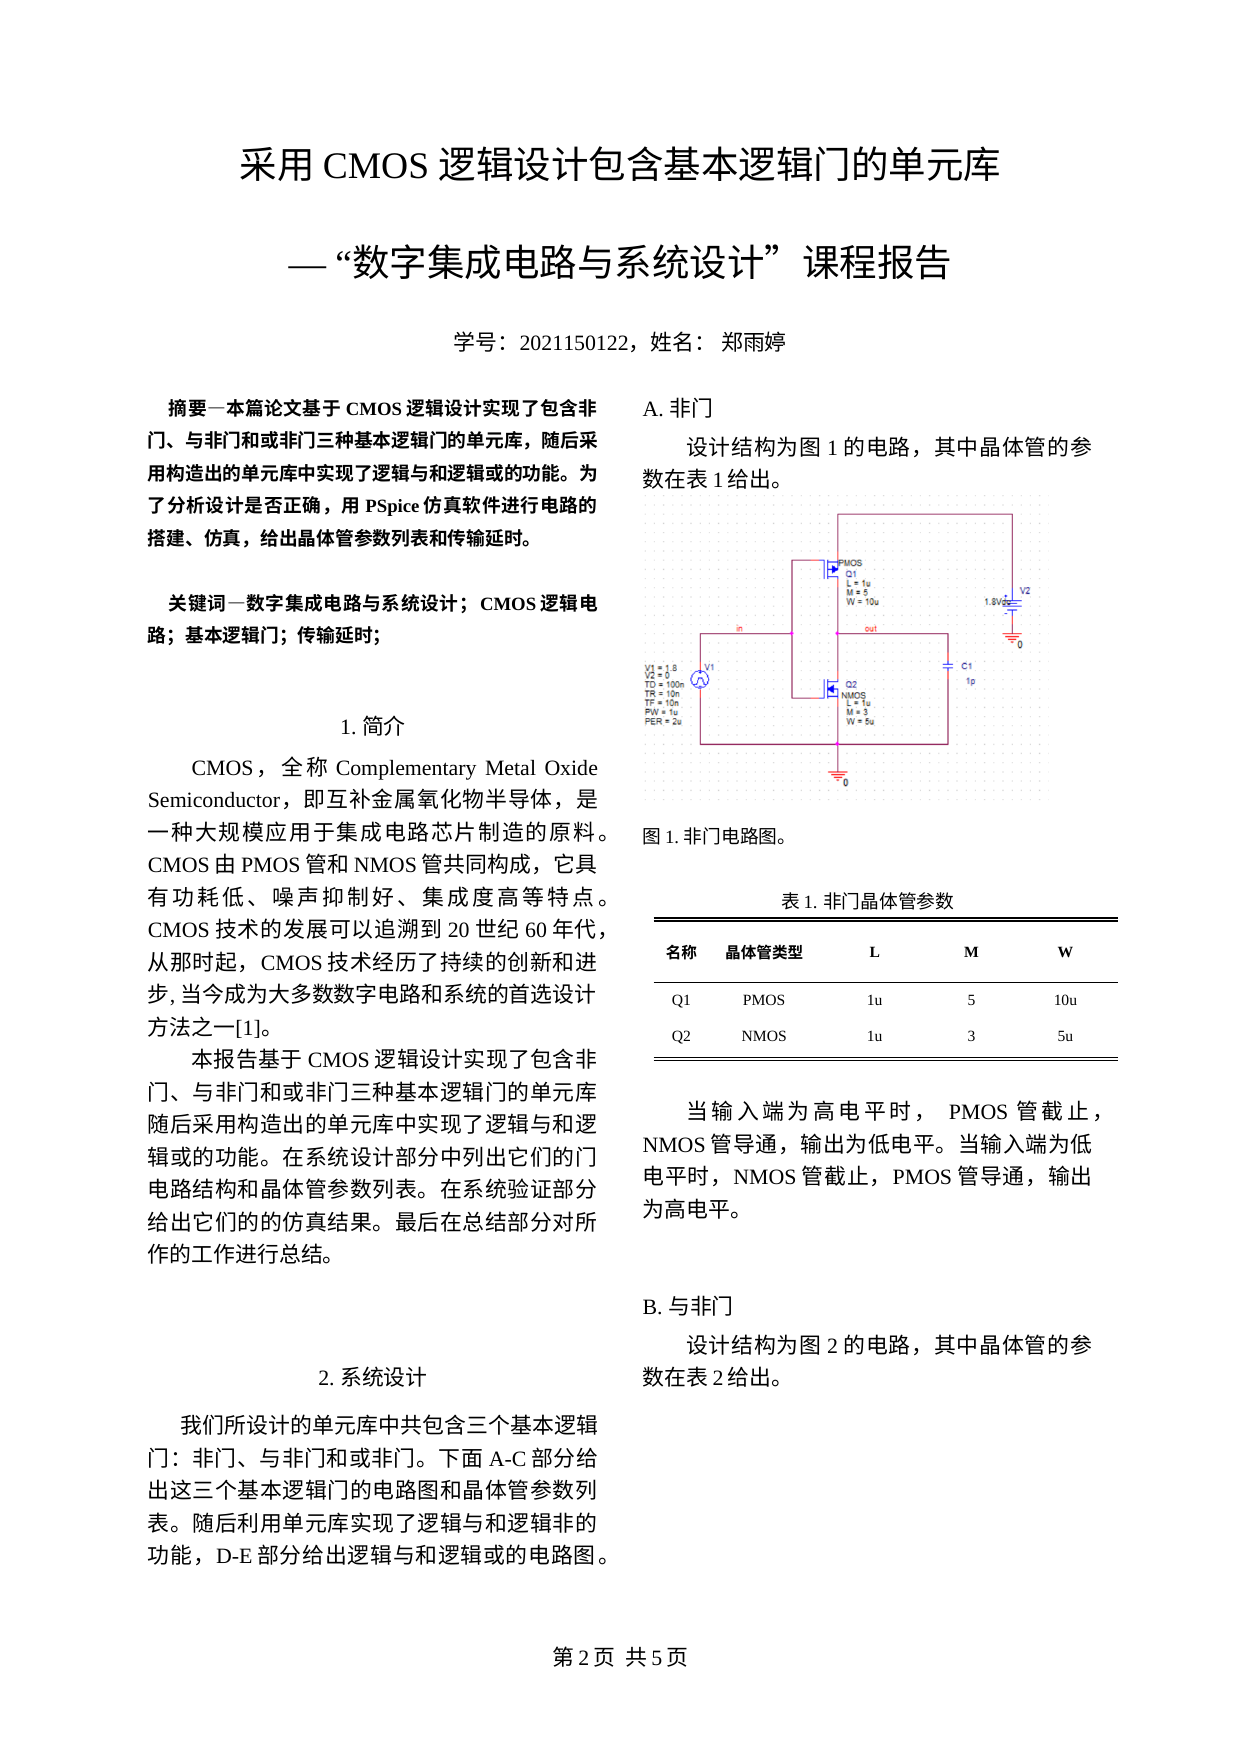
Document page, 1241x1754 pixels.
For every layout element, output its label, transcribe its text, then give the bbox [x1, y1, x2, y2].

text 当输入端为高电平时， PMOS管截止，NMOS管导通，输出为低电平。当输入端为低电平时，NMOS管截止，PMOS管导通，输出为高电平。 [642, 1094, 1092, 1224]
table_cell 5u [1013, 1016, 1118, 1056]
subtitle 1. 简介 [148, 708, 598, 741]
text 摘要—本篇论文基于CMOS逻辑设计实现了包含非门、与非门和或非门三种基本逻辑门的单元库，随后采用构造出的单元库中实现了逻辑与和逻辑或的功能。为了分析设计是否正确，用PSpice仿真软件进行电路的搭建、仿真，给出晶体管参数列表和传输延时。 [148, 391, 598, 553]
subtitle 2. 系统设计 [148, 1359, 598, 1392]
table_cell Q2 [654, 1016, 709, 1056]
table_cell 10u [1013, 983, 1118, 1016]
table_cell Q1 [654, 983, 709, 1016]
table_cell NMOS [709, 1016, 819, 1056]
table_header M [930, 922, 1013, 982]
table_cell 3 [930, 1016, 1013, 1056]
picture [642, 494, 1049, 803]
table_cell 1u [819, 983, 930, 1016]
table_cell 1u [819, 1016, 930, 1056]
text CMOS，全称Complementary Metal Oxide Semiconductor，即互补金属氧化物半导体，是一种大规模应用于集成电路芯片制造的原料。CMOS由PMOS管和NMOS管共同构成，它具有功耗低、噪声抑制好、集成度高等特点。CMOS技术的发展可以追溯到20世纪60年代，从那时起，CMOS技术经历了持续的创新和进步, 当今成为大多数数字电路和系统的首选设计方法之一[1]。 [148, 749, 598, 1042]
text 图1. 非门电路图。 [642, 819, 1092, 852]
table_header L [819, 922, 930, 982]
table_header W [1013, 922, 1118, 982]
table_header 晶体管类型 [709, 922, 819, 982]
table_cell 5 [930, 983, 1013, 1016]
table_header 名称 [654, 922, 709, 982]
subtitle A. 非门 [642, 391, 1092, 423]
text 我们所设计的单元库中共包含三个基本逻辑门：非门、与非门和或非门。下面A-C部分给出这三个基本逻辑门的电路图和晶体管参数列表。随后利用单元库实现了逻辑与和逻辑非的功能，D-E部分给出逻辑与和逻辑或的电路图。 [148, 1408, 598, 1603]
title — “数字集成电路与系统设计”课程报告 [148, 227, 1092, 292]
text 设计结构为图2的电路，其中晶体管的参数在表2给出。 [642, 1327, 1092, 1392]
subtitle B. 与非门 [642, 1289, 1092, 1321]
table_cell PMOS [709, 983, 819, 1016]
text 设计结构为图1的电路，其中晶体管的参数在表1给出。 [642, 429, 1092, 494]
text 学号：2021150122，姓名： 郑雨婷 [148, 325, 1092, 357]
text 本报告基于CMOS逻辑设计实现了包含非门、与非门和或非门三种基本逻辑门的单元库。随后采用构造出的单元库中实现了逻辑与和逻辑或的功能。在系统设计部分中列出它们的门电路结构和晶体管参数列表。在系统验证部分给出它们的的仿真结果。最后在总结部分对所作的工作进行总结。 [148, 1042, 598, 1269]
title 采用 CMOS 逻辑设计包含基本逻辑门的单元库 [148, 130, 1092, 195]
text 关键词—数字集成电路与系统设计；CMOS逻辑电路；基本逻辑门；传输延时； [148, 586, 598, 651]
text 表1. 非门晶体管参数 [642, 884, 1092, 917]
